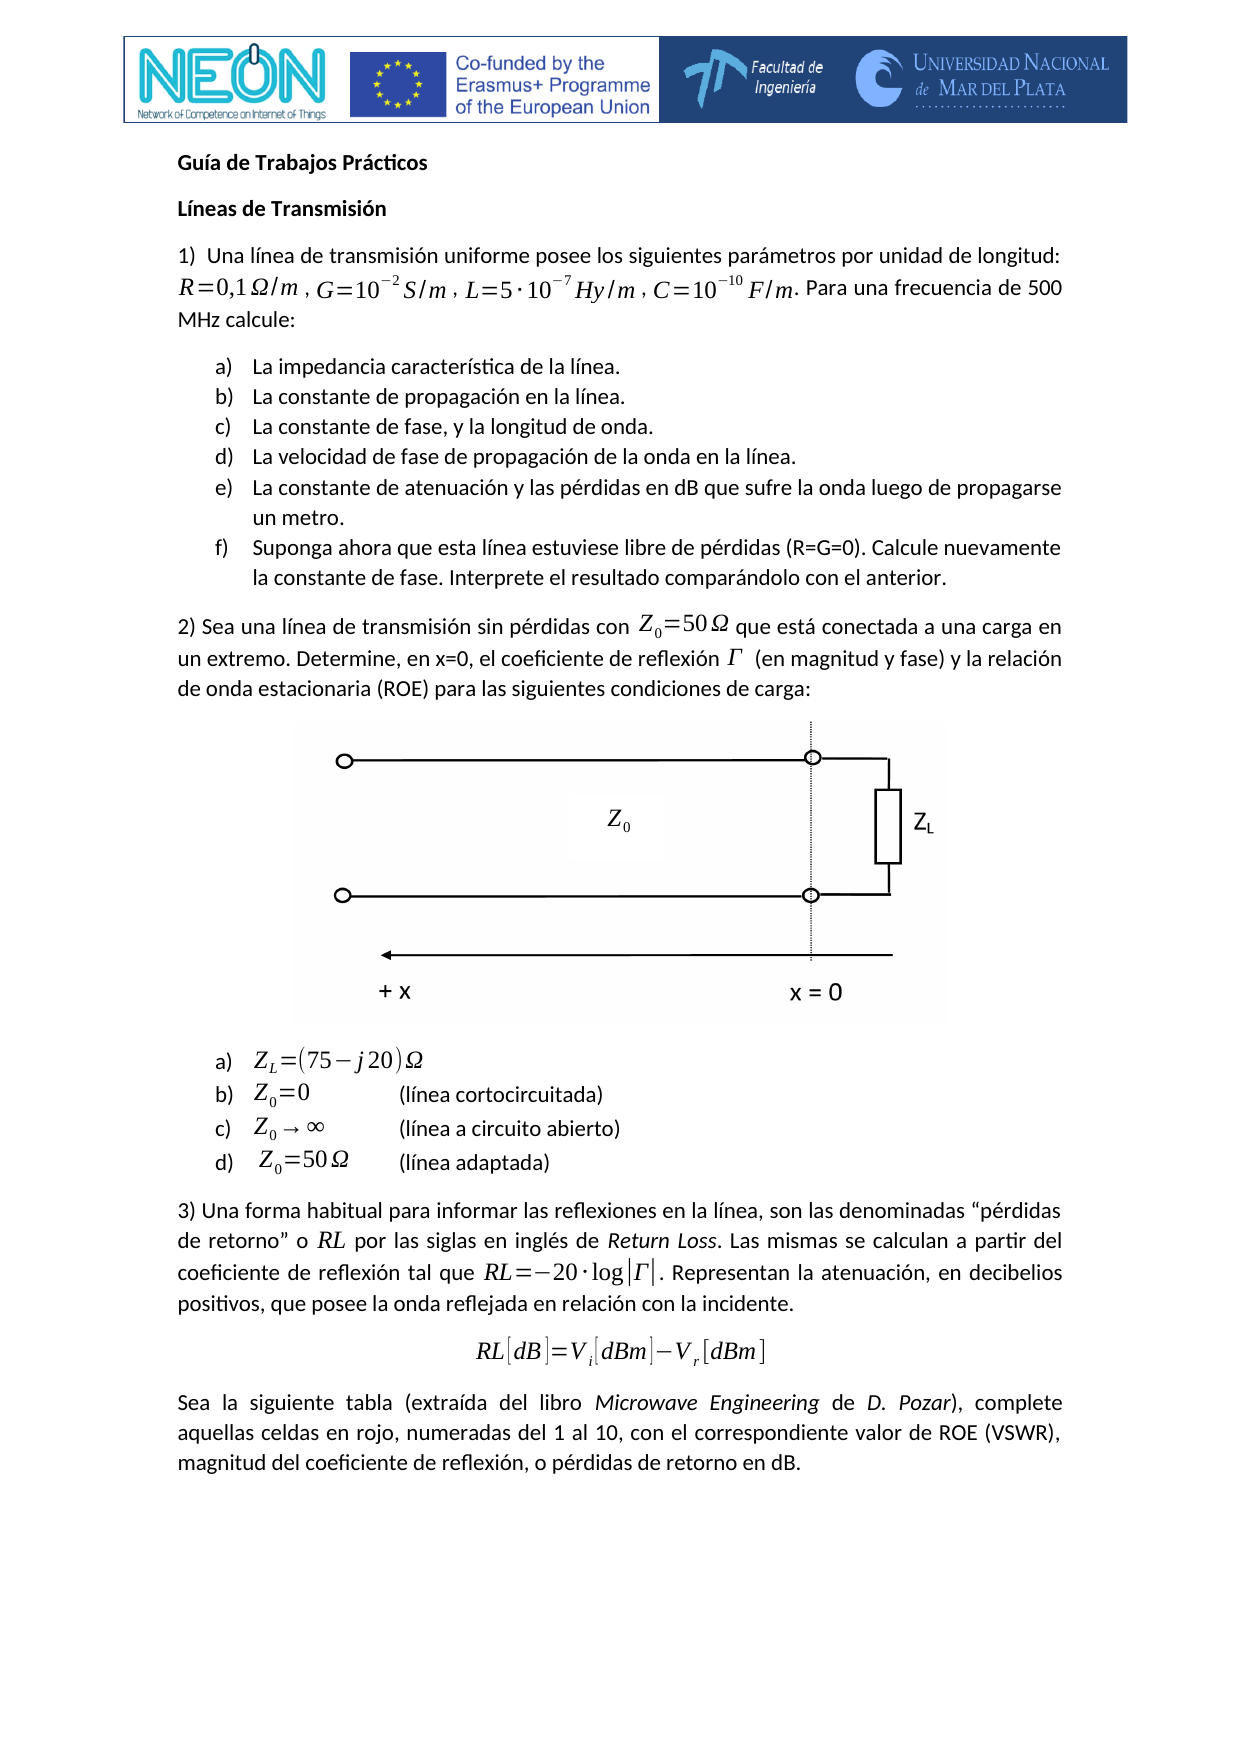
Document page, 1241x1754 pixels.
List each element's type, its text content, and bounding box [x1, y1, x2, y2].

text Guía de Trabajos Prácticos [177, 148, 1063, 176]
list La constante de fase, y la longitud de onda. [215, 412, 1063, 440]
list La constante de atenuación y las pérdidas en dB que sufre la onda luego de propagarse un metro. [215, 473, 1063, 531]
text 1) Una línea de transmisión uniforme posee los siguientes parámetros por unidad de longitud: , , , . Para una frecuencia de 500 MHz calcule: [177, 241, 1063, 333]
text Líneas de Transmisión [177, 194, 1063, 222]
text 2) Sea una línea de transmisión sin pérdidas con que está conectada a una carga en un extremo. Determine, en x=0, el coeficiente de reflexión (en magnitud y fase) y la relación de onda estacionaria (ROE) para las siguientes condiciones de carga: [177, 610, 1063, 702]
picture [125, 37, 659, 122]
list La velocidad de fase de propagación de la onda en la línea. [215, 442, 1063, 470]
list (línea cortocircuitada) [215, 1079, 1063, 1110]
text Sea la siguiente tabla (extraída del libro Microwave Engineering de D. Pozar), complete aquellas celdas en rojo, numeradas del 1 al 10, con el correspondiente valor de ROE (VSWR), magnitud del coeficiente de reflexión, o pérdidas de retorno en dB. [177, 1388, 1063, 1476]
list (línea adaptada) [215, 1146, 1063, 1177]
list La impedancia característica de la línea. [215, 352, 1063, 380]
list Suponga ahora que esta línea estuviese libre de pérdidas (R=G=0). Calcule nuevamente la constante de fase. Interprete el resultado comparándolo con el anterior. [215, 533, 1063, 591]
text 3) Una forma habitual para informar las reflexiones en la línea, son las denominadas “pérdidas de retorno” o por las siglas en inglés de Return Loss. Las mismas se calculan a partir del coeficiente de reflexión tal que . Representan la atenuación, en decibelios positivos, que posee la onda reflejada en relación con la incidente. [177, 1196, 1063, 1317]
list La constante de propagación en la línea. [215, 382, 1063, 410]
list (línea a circuito abierto) [215, 1112, 1063, 1144]
